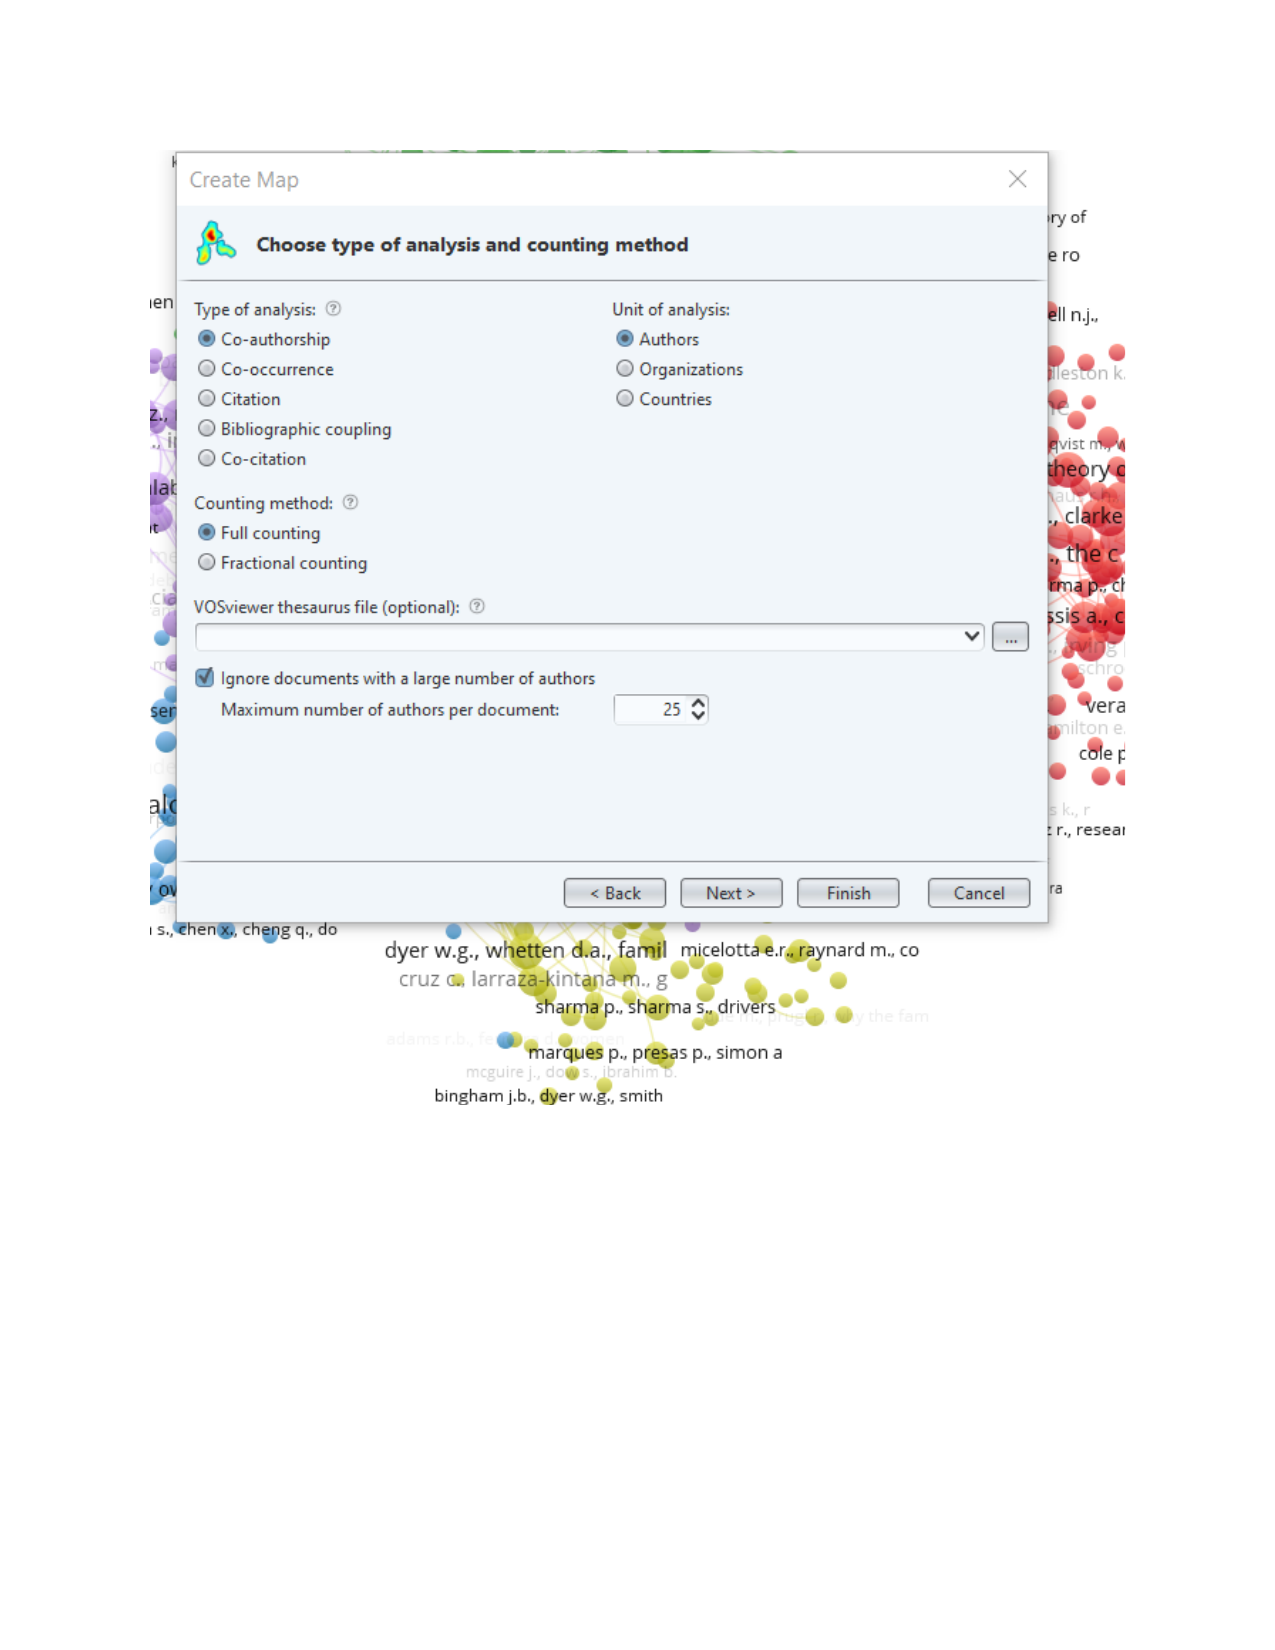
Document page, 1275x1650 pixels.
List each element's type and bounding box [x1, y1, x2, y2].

picture [150, 150, 1125, 1105]
